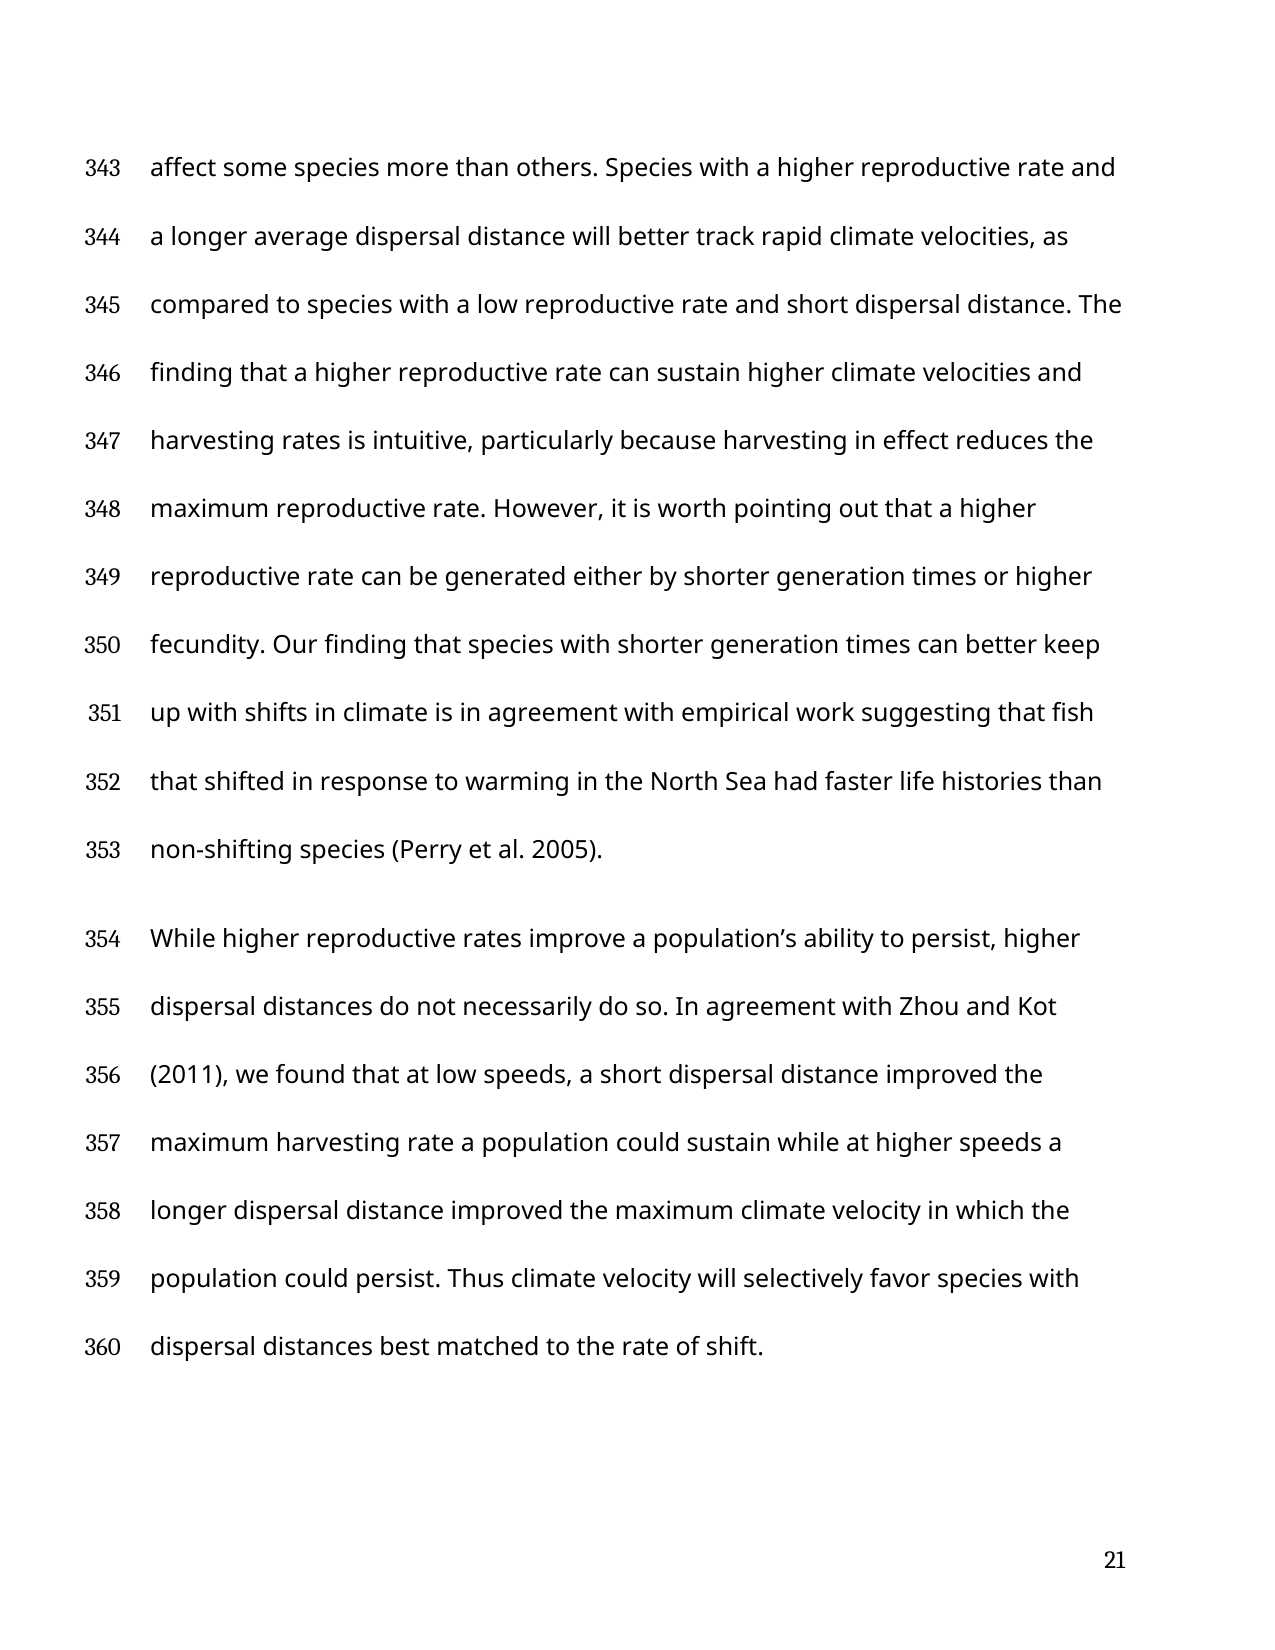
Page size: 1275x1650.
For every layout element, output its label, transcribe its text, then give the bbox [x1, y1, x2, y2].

text While higher reproductive rates improve a population’s ability to persist, higher dispersal distances do not necessarily do so. t low speeds, a short dispersal distance improved the maximum harvesting rate a population could sustain while at higher speeds a longer dispersal distance improved the maximum climate velocity in which the population could persist.Thus climate velocity will selectively favor species with dispersal distances best matched to the rate of shift. [150, 920, 1125, 1363]
